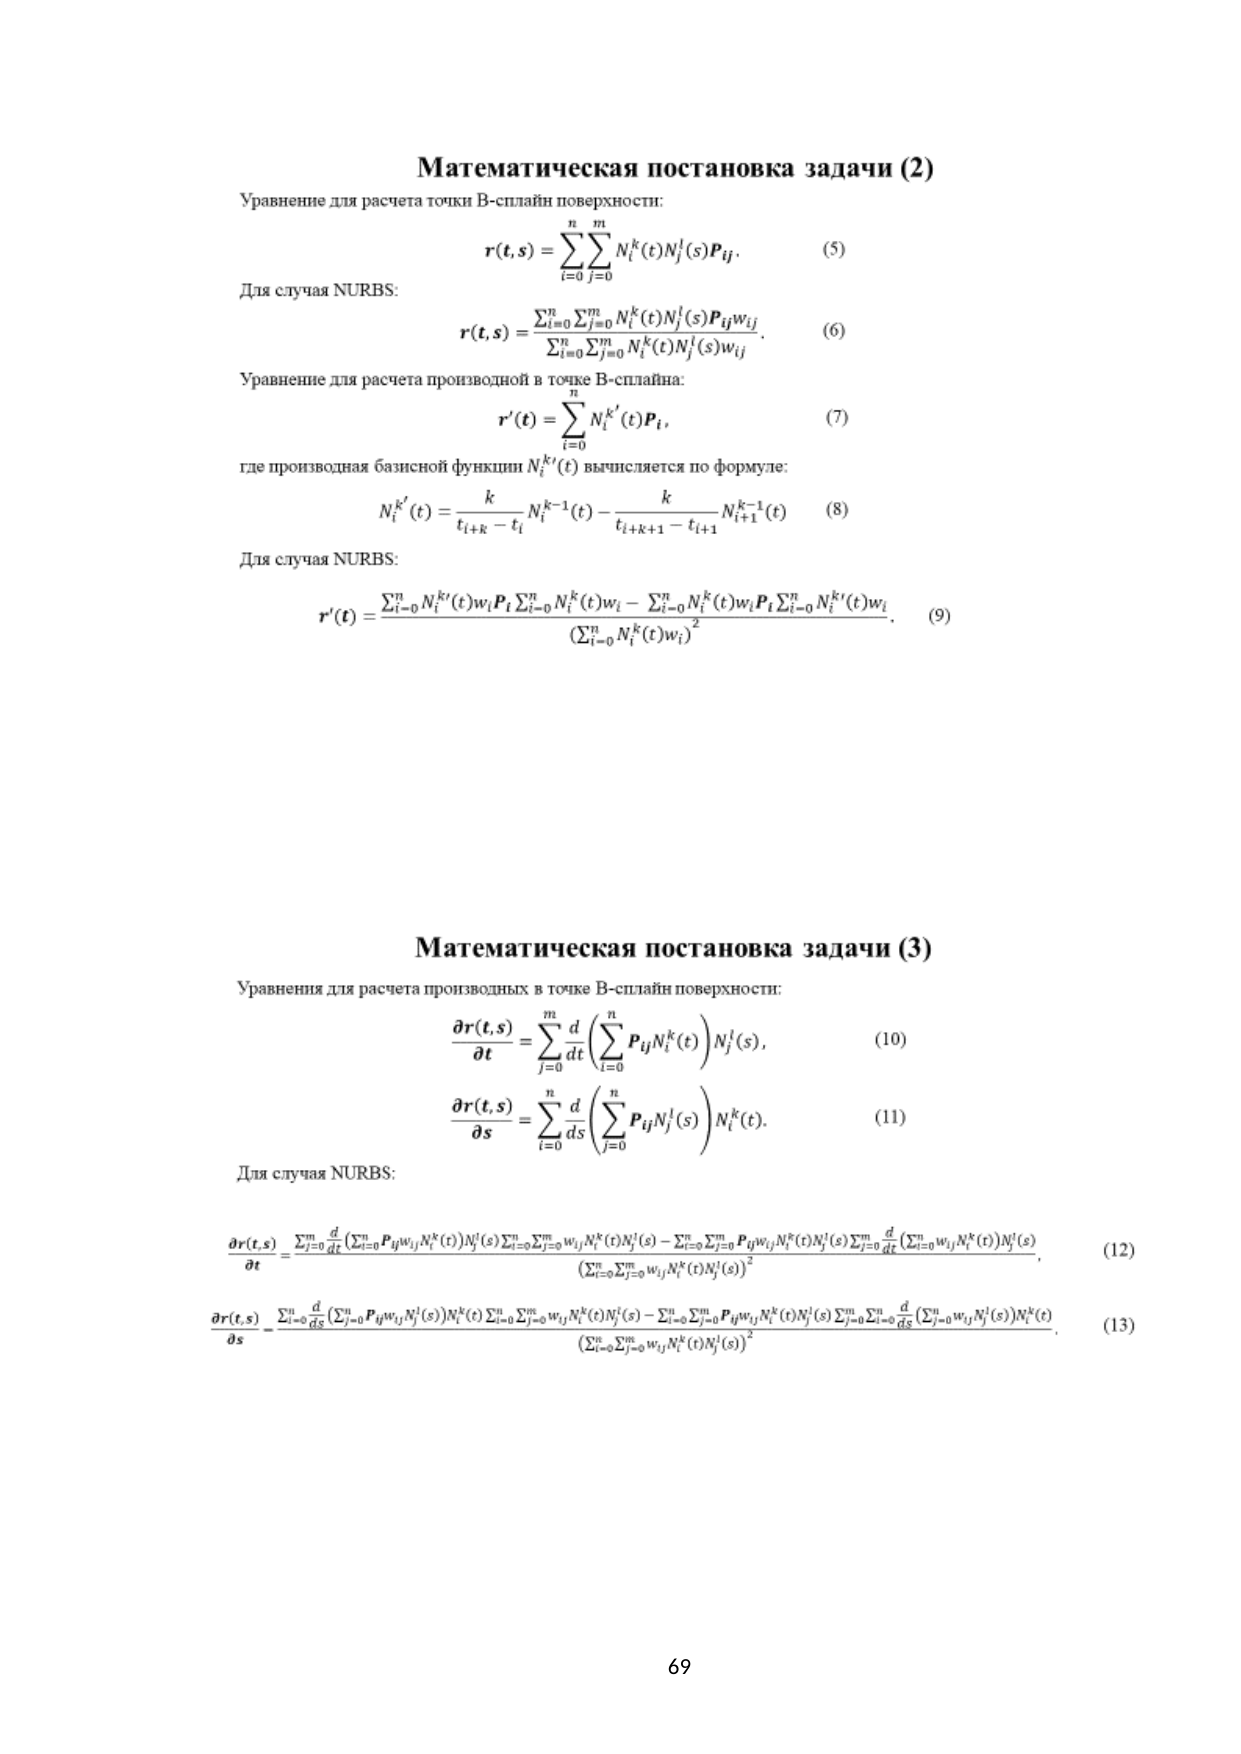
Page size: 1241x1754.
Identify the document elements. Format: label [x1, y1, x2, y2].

picture [179, 118, 1180, 681]
picture [177, 898, 1178, 1462]
